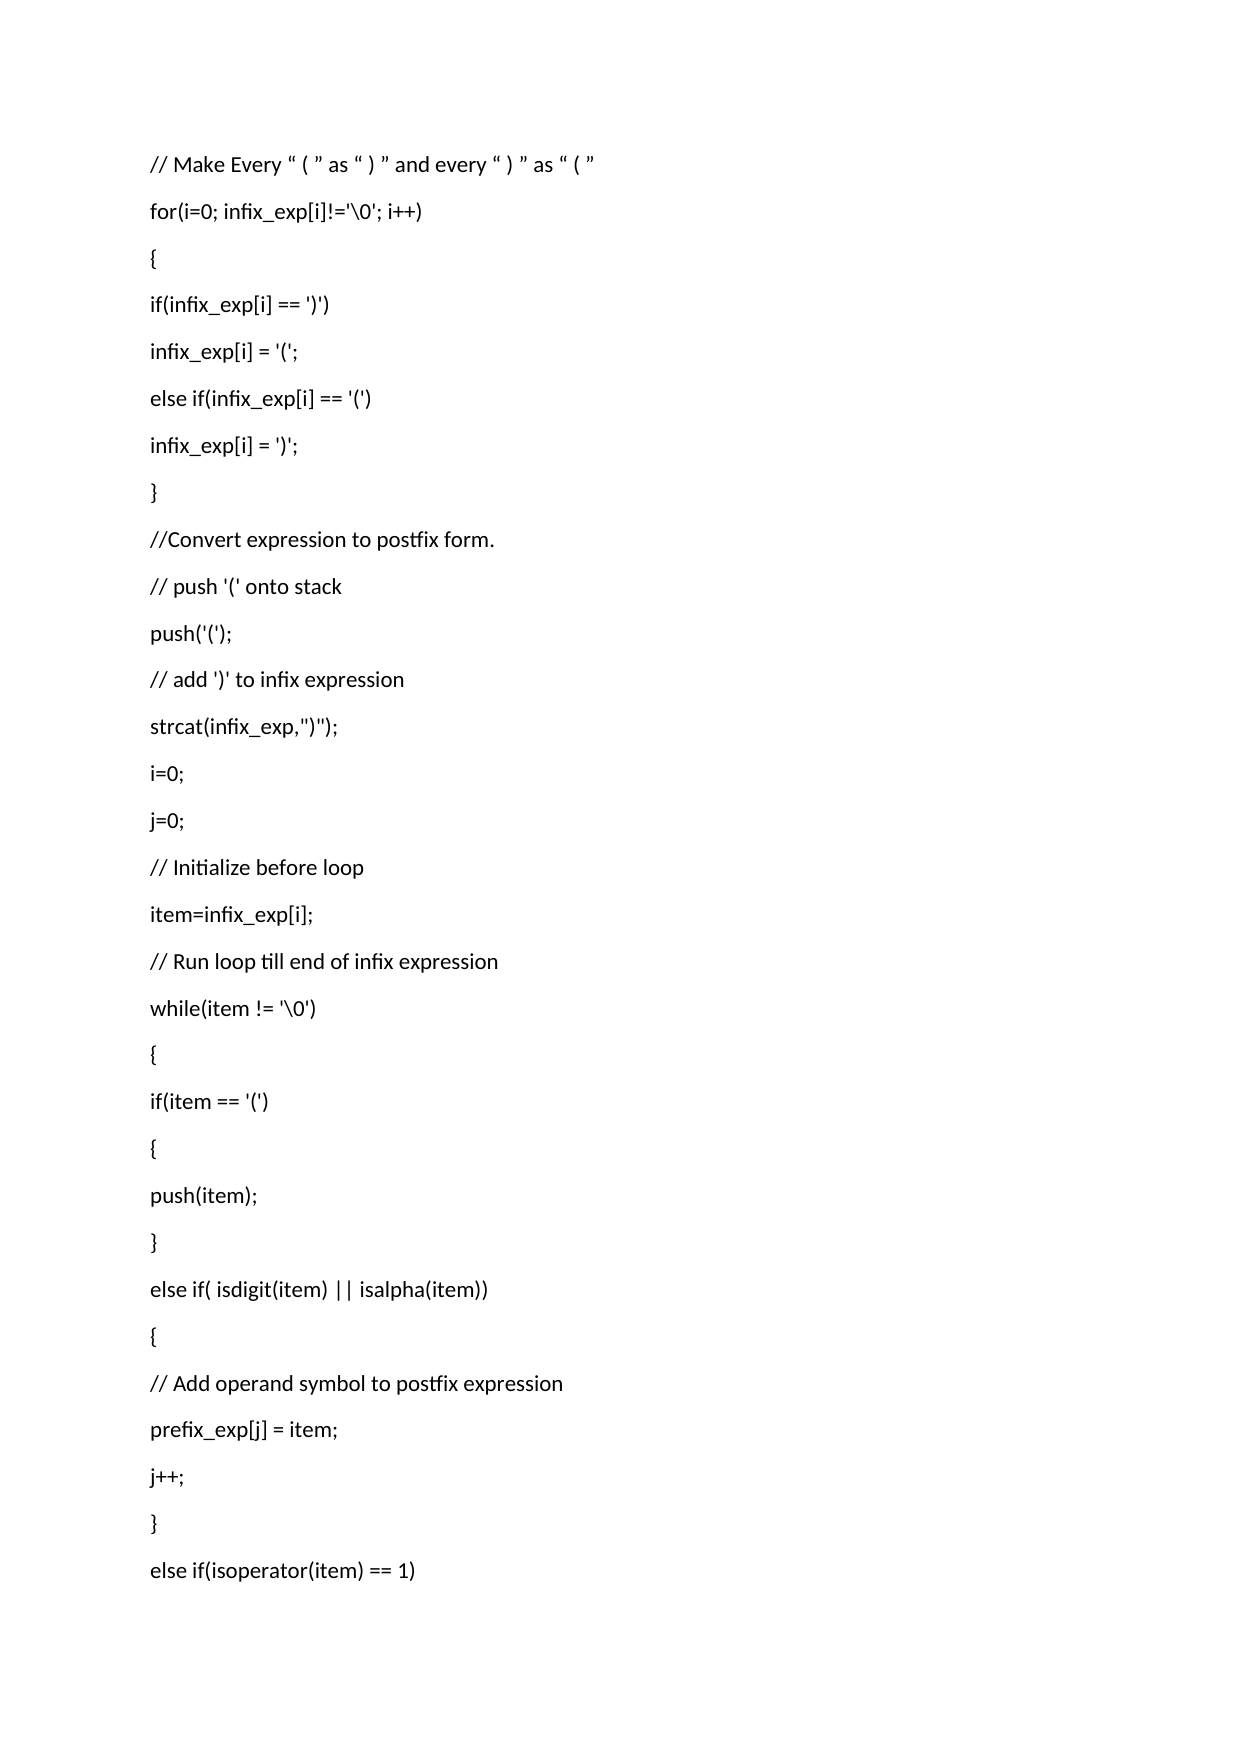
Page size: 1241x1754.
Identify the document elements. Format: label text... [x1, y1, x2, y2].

text if(infix_exp[i] == ')') [150, 291, 1090, 319]
text for(i=0; infix_exp[i]!='\0'; i++) [150, 197, 1090, 225]
text infix_exp[i] = '('; [150, 337, 1090, 366]
text else if(infix_exp[i] == '(') [150, 384, 1090, 412]
text j=0; [150, 806, 1090, 834]
text else if(isoperator(item) == 1) [150, 1556, 1090, 1584]
text strcat(infix_exp,")"); [150, 712, 1090, 741]
text } [150, 478, 1090, 506]
text prefix_exp[j] = item; [150, 1416, 1090, 1444]
text while(item != '\0') [150, 994, 1090, 1022]
text item=infix_exp[i]; [150, 900, 1090, 928]
text // Run loop till end of infix expression [150, 947, 1090, 975]
text infix_exp[i] = ')'; [150, 431, 1090, 459]
text // add ')' to infix expression [150, 666, 1090, 694]
text { [150, 1322, 1090, 1350]
text push(item); [150, 1181, 1090, 1209]
text // Make Every “ ( ” as “ ) ” and every “ ) ” as “ ( ” [150, 150, 1090, 178]
text //Convert expression to postfix form. [150, 525, 1090, 553]
text { [150, 1134, 1090, 1162]
text { [150, 1041, 1090, 1069]
text j++; [150, 1462, 1090, 1491]
text { [150, 244, 1090, 272]
text } [150, 1509, 1090, 1537]
text // push '(' onto stack [150, 572, 1090, 600]
text i=0; [150, 759, 1090, 787]
text push('('); [150, 619, 1090, 647]
text if(item == '(') [150, 1087, 1090, 1116]
text } [150, 1228, 1090, 1256]
text // Initialize before loop [150, 853, 1090, 881]
text else if( isdigit(item) || isalpha(item)) [150, 1275, 1090, 1303]
text // Add operand symbol to postfix expression [150, 1369, 1090, 1397]
